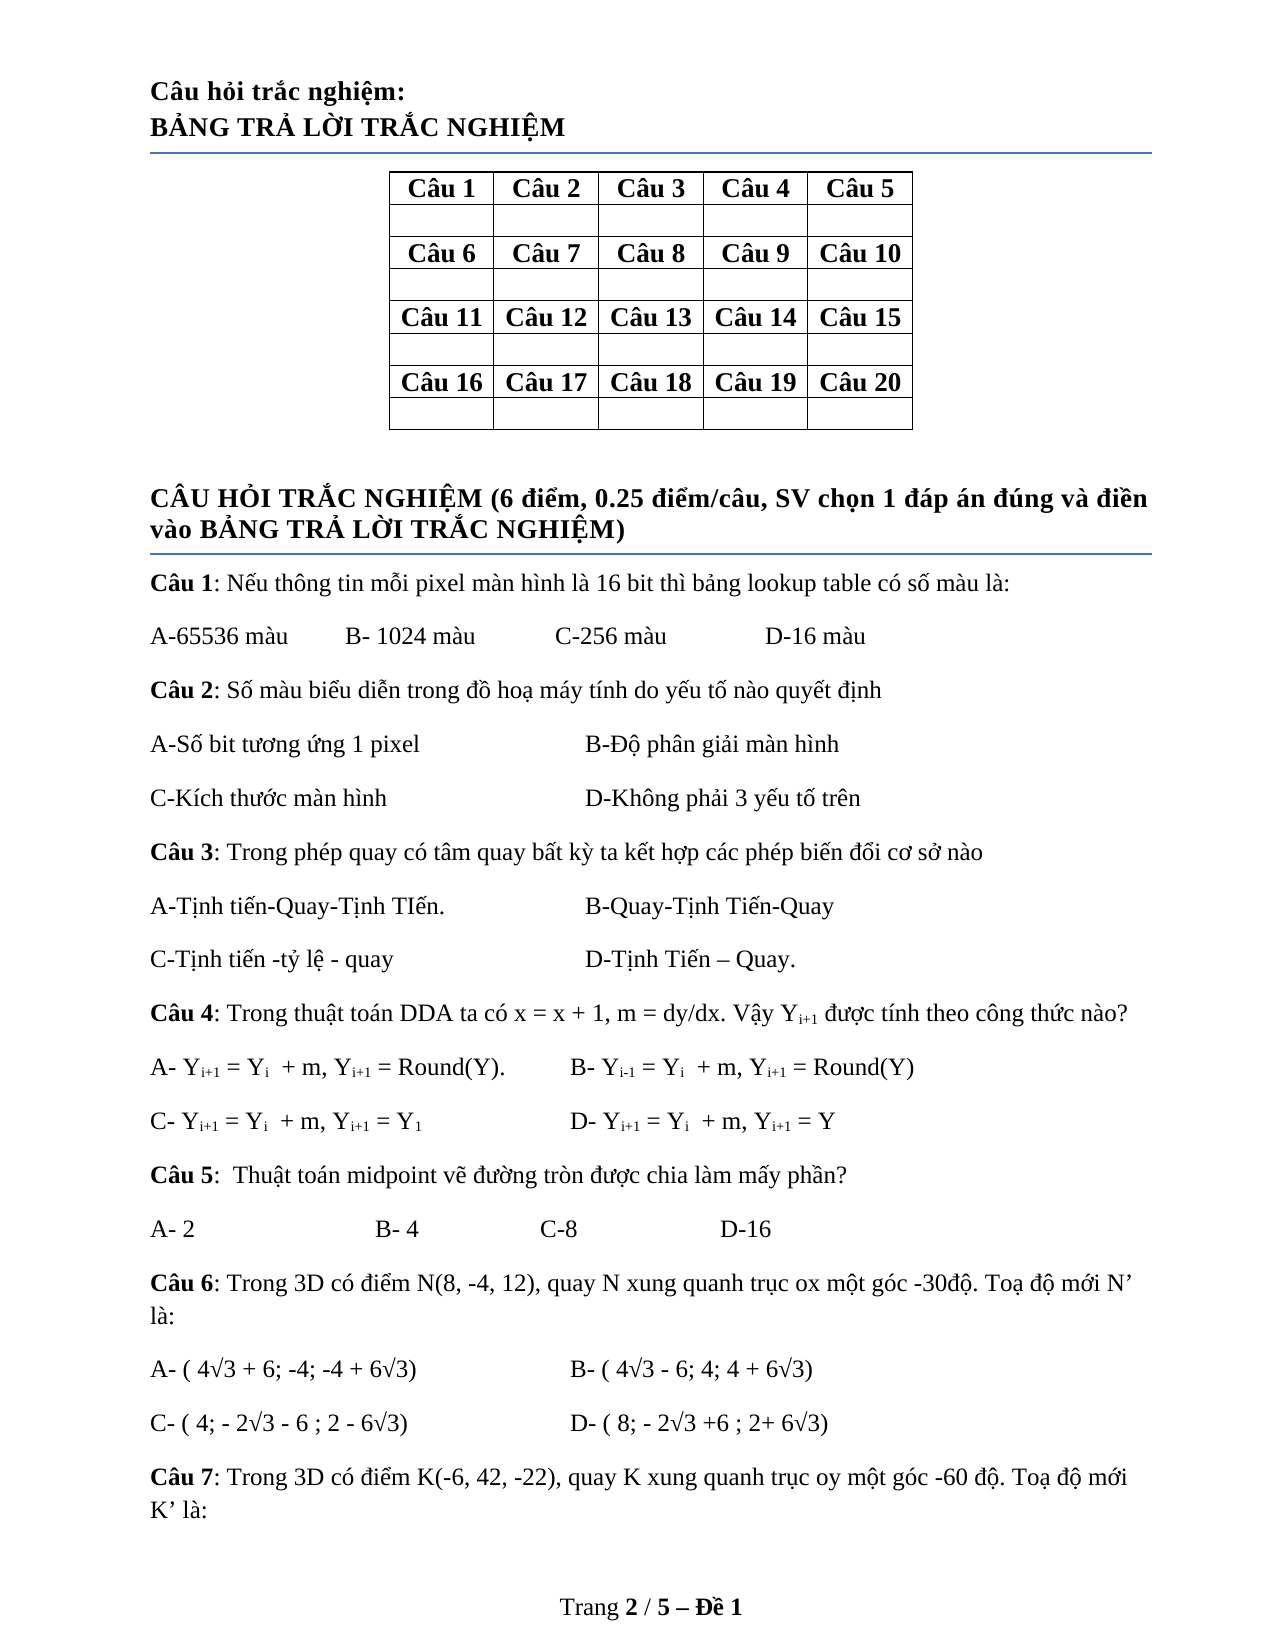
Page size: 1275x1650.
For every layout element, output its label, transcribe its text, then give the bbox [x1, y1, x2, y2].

table_cell [390, 334, 493, 364]
table_cell Câu 10 [808, 237, 912, 268]
text C- Yi+1 = Yi + m, Yi+1 = Y1 D- Yi+1 = Yi + m, Yi+1 = Y [150, 1106, 1152, 1135]
text Câu 7: Trong 3D có điểm K(-6, 42, -22), quay K xung quanh trục oy một góc -60 độ. Toạ độ mới K’ là: [150, 1462, 1152, 1524]
table_cell Câu 18 [599, 366, 703, 397]
table_cell Câu 11 [390, 301, 493, 332]
text A- 2 B- 4 C-8 D-16 [150, 1214, 1152, 1243]
title CÂU HỎI TRẮC NGHIỆM (6 điểm, 0.25 điểm/câu, SV chọn 1 đáp án đúng và điền vào BẢNG TRẢ LỜI TRẮC NGHIỆM) [150, 482, 1152, 553]
table_cell [599, 398, 703, 429]
table_cell [808, 334, 912, 364]
text Câu 5: Thuật toán midpoint vẽ đường tròn được chia làm mấy phần? [150, 1160, 1152, 1189]
table_cell [390, 398, 493, 429]
table_cell [390, 205, 493, 236]
table_cell [599, 334, 703, 364]
title Câu hỏi trắc nghiệm: [150, 75, 1152, 106]
table_cell Câu 9 [704, 237, 807, 268]
table_cell [494, 269, 598, 300]
table_cell [704, 205, 807, 236]
text Câu 3: Trong phép quay có tâm quay bất kỳ ta kết hợp các phép biến đổi cơ sở nào [150, 837, 1152, 866]
table_cell [808, 269, 912, 300]
table_cell [704, 398, 807, 429]
table_cell Câu 14 [704, 301, 807, 332]
table_cell [494, 334, 598, 364]
table_cell Câu 20 [808, 366, 912, 397]
text A-Số bit tương ứng 1 pixel B-Độ phân giải màn hình [150, 729, 1152, 758]
title BẢNG TRẢ LỜI TRẮC NGHIỆM [150, 111, 1152, 152]
text A-65536 màu B- 1024 màu C-256 màu D-16 màu [150, 621, 1152, 650]
table_cell Câu 12 [494, 301, 598, 332]
text A-Tịnh tiến-Quay-Tịnh TIến. B-Quay-Tịnh Tiến-Quay [150, 891, 1152, 919]
text A- ( 4√3 + 6; -4; -4 + 6√3) B- ( 4√3 - 6; 4; 4 + 6√3) [150, 1354, 1152, 1383]
table_header Câu 4 [704, 173, 807, 204]
text Câu 2: Số màu biểu diễn trong đồ hoạ máy tính do yếu tố nào quyết định [150, 675, 1152, 704]
table_cell Câu 19 [704, 366, 807, 397]
text C-Kích thước màn hình D-Không phải 3 yếu tố trên [150, 783, 1152, 812]
table_cell [599, 205, 703, 236]
text C- ( 4; - 2√3 - 6 ; 2 - 6√3) D- ( 8; - 2√3 +6 ; 2+ 6√3) [150, 1408, 1152, 1437]
text Câu 6: Trong 3D có điểm N(8, -4, 12), quay N xung quanh trục ox một góc -30độ. Toạ độ mới N’ là: [150, 1268, 1152, 1329]
table_cell [704, 334, 807, 364]
table_header Câu 3 [599, 173, 703, 204]
table_header Câu 5 [808, 173, 912, 204]
table_cell Câu 8 [599, 237, 703, 268]
table_cell Câu 16 [390, 366, 493, 397]
table_cell [808, 205, 912, 236]
text C-Tịnh tiến -tỷ lệ - quay D-Tịnh Tiến – Quay. [150, 944, 1152, 973]
table_cell [704, 269, 807, 300]
table_header Câu 1 [390, 173, 493, 204]
table_cell [599, 269, 703, 300]
table_header Câu 2 [494, 173, 598, 204]
text Câu 4: Trong thuật toán DDA ta có x = x + 1, m = dy/dx. Vậy Yi+1 được tính theo công thức nào? [150, 998, 1152, 1027]
table_cell [494, 205, 598, 236]
table_cell [808, 398, 912, 429]
table_cell Câu 15 [808, 301, 912, 332]
table_cell [494, 398, 598, 429]
table_cell Câu 6 [390, 237, 493, 268]
table_cell Câu 17 [494, 366, 598, 397]
table_cell Câu 7 [494, 237, 598, 268]
table_cell [390, 269, 493, 300]
table_cell Câu 13 [599, 301, 703, 332]
text A- Yi+1 = Yi + m, Yi+1 = Round(Y). B- Yi-1 = Yi + m, Yi+1 = Round(Y) [150, 1052, 1152, 1081]
text Câu 1: Nếu thông tin mỗi pixel màn hình là 16 bit thì bảng lookup table có số màu là: [150, 568, 1152, 596]
